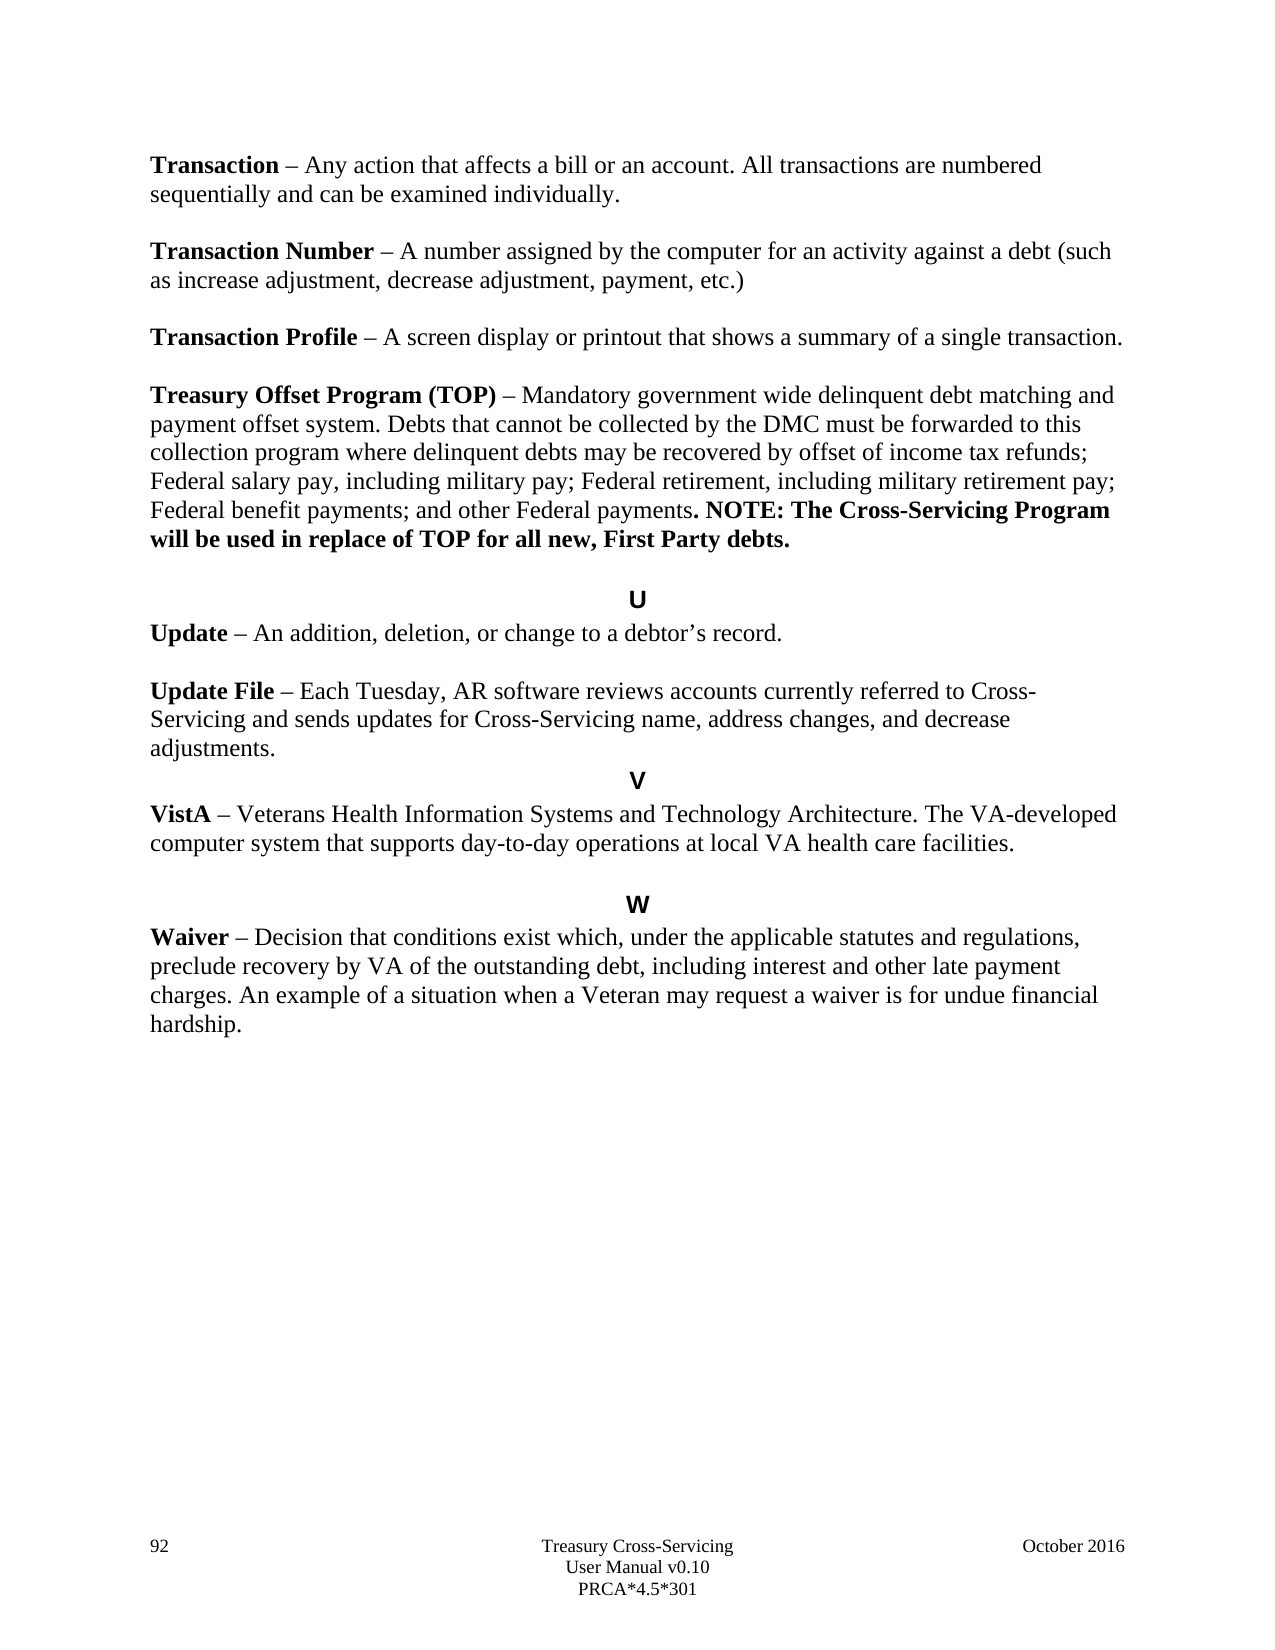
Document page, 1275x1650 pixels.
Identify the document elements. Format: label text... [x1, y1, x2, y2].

text Treasury Offset Program (TOP) – Mandatory government wide delinquent debt matching and payment offset system. Debts that cannot be collected by the DMC must be forwarded to this collection program where delinquent debts may be recovered by offset of income tax refunds; Federal salary pay, including military pay; Federal retirement, including military retirement pay; Federal benefit payments; and other Federal payments. NOTE: The Cross-Servicing Program will be used in replace of TOP for all new, First Party debts. [150, 380, 1125, 552]
text Update – An addition, deletion, or change to a debtor’s record. [150, 618, 1125, 647]
text V [150, 766, 1125, 795]
text Transaction – Any action that affects a bill or an account. All transactions are numbered sequentially and can be examined individually. [150, 150, 1125, 207]
text W [150, 889, 1125, 918]
text Waiver – Decision that conditions exist which, under the applicable statutes and regulations, preclude recovery by VA of the outstanding debt, including interest and other late payment charges. An example of a situation when a Veteran may request a waiver is for undue financial hardship. [150, 922, 1125, 1037]
text Transaction Number – A number assigned by the computer for an activity against a debt (such as increase adjustment, decrease adjustment, payment, etc.) [150, 236, 1125, 294]
text VistA – Veterans Health Information Systems and Technology Architecture. The VA-developed computer system that supports day-to-day operations at local VA health care facilities. [150, 799, 1125, 857]
text Update File – Each Tuesday, AR software reviews accounts currently referred to Cross-Servicing and sends updates for Cross-Servicing name, address changes, and decrease adjustments. [150, 676, 1125, 762]
text Transaction Profile – A screen display or printout that shows a summary of a single transaction. [150, 322, 1125, 351]
text U [150, 585, 1125, 614]
